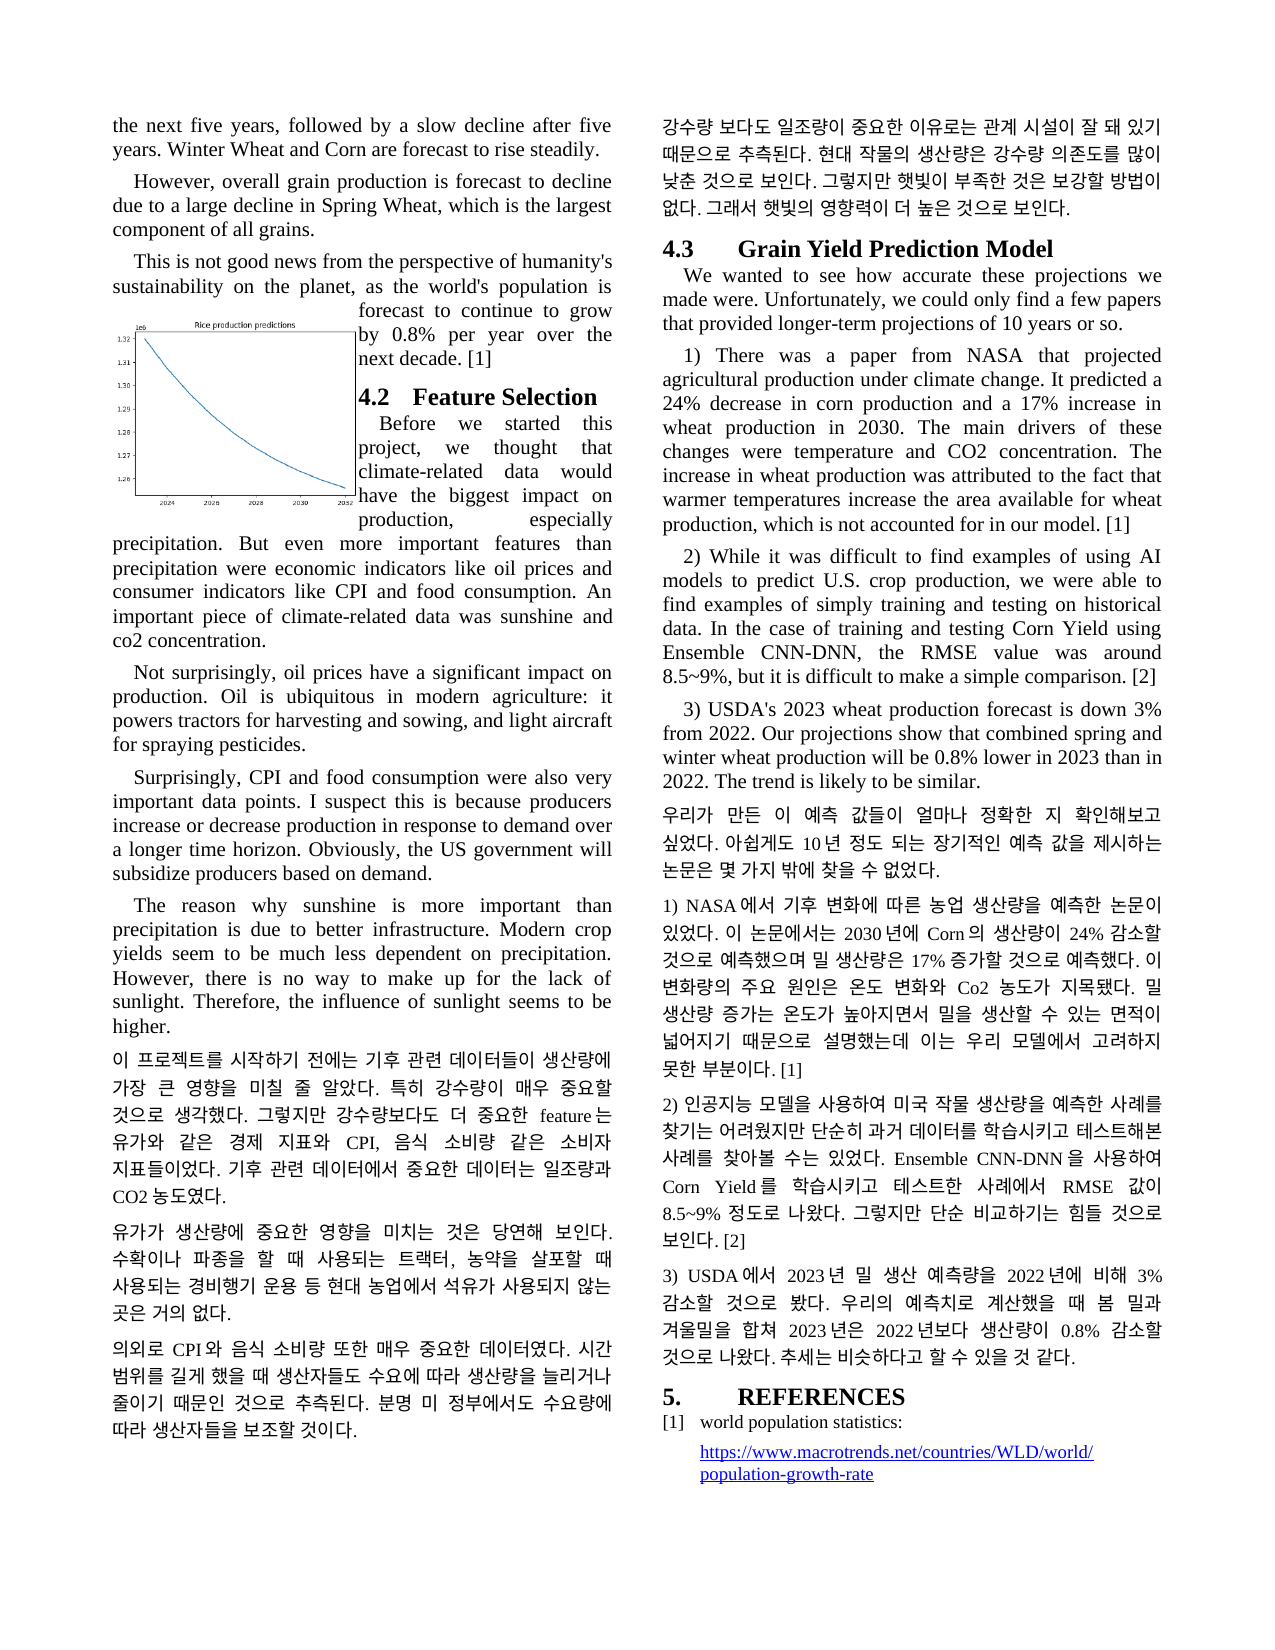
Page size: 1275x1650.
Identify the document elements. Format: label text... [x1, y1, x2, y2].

subtitle Feature Selection [359, 382, 613, 411]
text 우리가 만든 이 예측 값들이 얼마나 정확한 지 확인해보고 싶었다. 아쉽게도 10년 정도 되는 장기적인 예측 값을 제시하는 논문은 몇 가지 밖에 찾을 수 없었다. [662, 801, 1162, 883]
text 이 프로젝트를 시작하기 전에는 기후 관련 데이터들이 생산량에 가장 큰 영향을 미칠 줄 알았다. 특히 강수량이 매우 중요할 것으로 생각했다. 그렇지만 강수량보다도 더 중요한 feature는 유가와 같은 경제 지표와 CPI, 음식 소비량 같은 소비자 지표들이었다. 기후 관련 데이터에서 중요한 데이터는 일조량과 CO2 농도였다. [112, 1046, 613, 1209]
text The reason why sunshine is more important than precipitation is due to better infrastructure. Modern crop yields seem to be much less dependent on precipitation. However, there is no way to make up for the lack of sunlight. Therefore, the influence of sunlight seems to be higher. [112, 893, 613, 1038]
text 강수량 보다도 일조량이 중요한 이유로는 관계 시설이 잘 돼 있기 때문으로 추측된다. 현대 작물의 생산량은 강수량 의존도를 많이 낮춘 것으로 보인다. 그렇지만 햇빛이 부족한 것은 보강할 방법이 없다. 그래서 햇빛의 영향력이 더 높은 것으로 보인다. [662, 112, 1162, 221]
text We wanted to see how accurate these projections we made were. Unfortunately, we could only find a few papers that provided longer-term projections of 10 years or so. [662, 262, 1162, 335]
text 1) NASA에서 기후 변화에 따른 농업 생산량을 예측한 논문이 있었다. 이 논문에서는 2030년에 Corn의 생산량이 24% 감소할 것으로 예측했으며 밀 생산량은 17% 증가할 것으로 예측했다. 이 변화량의 주요 원인은 온도 변화와 Co2 농도가 지목됐다. 밀 생산량 증가는 온도가 높아지면서 밀을 생산할 수 있는 면적이 넓어지기 때문으로 설명했는데 이는 우리 모델에서 고려하지 못한 부분이다. [1] [662, 891, 1162, 1081]
text world population statistics: [662, 1411, 1162, 1433]
text Before we started this project, we thought that climate-related data would have the biggest impact on production, especially precipitation. But even more important features than precipitation were economic indicators like oil prices and consumer indicators like CPI and food consumption. An important piece of climate-related data was sunshine and co2 concentration. [112, 411, 613, 652]
text 1) There was a paper from NASA that projected agricultural production under climate change. It predicted a 24% decrease in corn production and a 17% increase in wheat production in 2030. The main drivers of these changes were temperature and CO2 concentration. The increase in wheat production was attributed to the fact that warmer temperatures increase the area available for wheat production, which is not accounted for in our model. [1] [662, 343, 1162, 536]
subtitle REFERENCES [662, 1382, 1162, 1411]
text 2) While it was difficult to find examples of using AI models to predict U.S. crop production, we were able to find examples of simply training and testing on historical data. In the case of training and testing Corn Yield using Ensemble CNN-DNN, the RMSE value was around 8.5~9%, but it is difficult to make a simple comparison. [2] [662, 544, 1162, 688]
text Surprisingly, CPI and food consumption were also very important data points. I suspect this is because producers increase or decrease production in response to demand over a longer time horizon. Obviously, the US government will subsidize producers based on demand. [112, 764, 613, 885]
text However, overall grain production is forecast to decline due to a large decline in Spring Wheat, which is the largest component of all grains. [112, 169, 613, 241]
picture [112, 317, 359, 510]
text This is not good news from the perspective of humanity's sustainability on the planet, as the world's population is forecast to continue to grow by 0.8% per year over the next decade. [1] [112, 249, 613, 370]
subtitle Grain Yield Prediction Model [662, 234, 1162, 262]
text 2) 인공지능 모델을 사용하여 미국 작물 생산량을 예측한 사례를 찾기는 어려웠지만 단순히 과거 데이터를 학습시키고 테스트해본 사례를 찾아볼 수는 있었다. Ensemble CNN-DNN을 사용하여 Corn Yield를 학습시키고 테스트한 사례에서 RMSE 값이 8.5~9% 정도로 나왔다. 그렇지만 단순 비교하기는 힘들 것으로 보인다. [2] [662, 1090, 1162, 1253]
text 3) USDA에서 2023년 밀 생산 예측량을 2022년에 비해 3% 감소할 것으로 봤다. 우리의 예측치로 계산했을 때 봄 밀과 겨울밀을 합쳐 2023년은 2022년보다 생산량이 0.8% 감소할 것으로 나왔다. 추세는 비슷하다고 할 수 있을 것 같다. [662, 1261, 1162, 1370]
text Not surprisingly, oil prices have a significant impact on production. Oil is ubiquitous in modern agriculture: it powers tractors for harvesting and sowing, and light aircraft for spraying pesticides. [112, 660, 613, 756]
list https://www.macrotrends.net/countries/WLD/world/population-growth-rate [700, 1441, 1162, 1484]
text 의외로 CPI와 음식 소비량 또한 매우 중요한 데이터였다. 시간 범위를 길게 했을 때 생산자들도 수요에 따라 생산량을 늘리거나 줄이기 때문인 것으로 추측된다. 분명 미 정부에서도 수요량에 따라 생산자들을 보조할 것이다. [112, 1334, 613, 1443]
text 유가가 생산량에 중요한 영향을 미치는 것은 당연해 보인다. 수확이나 파종을 할 때 사용되는 트랙터, 농약을 살포할 때 사용되는 경비행기 운용 등 현대 농업에서 석유가 사용되지 않는 곳은 거의 없다. [112, 1217, 613, 1326]
text 3) USDA's 2023 wheat production forecast is down 3% from 2022. Our projections show that combined spring and winter wheat production will be 0.8% lower in 2023 than in 2022. The trend is likely to be similar. [662, 697, 1162, 793]
